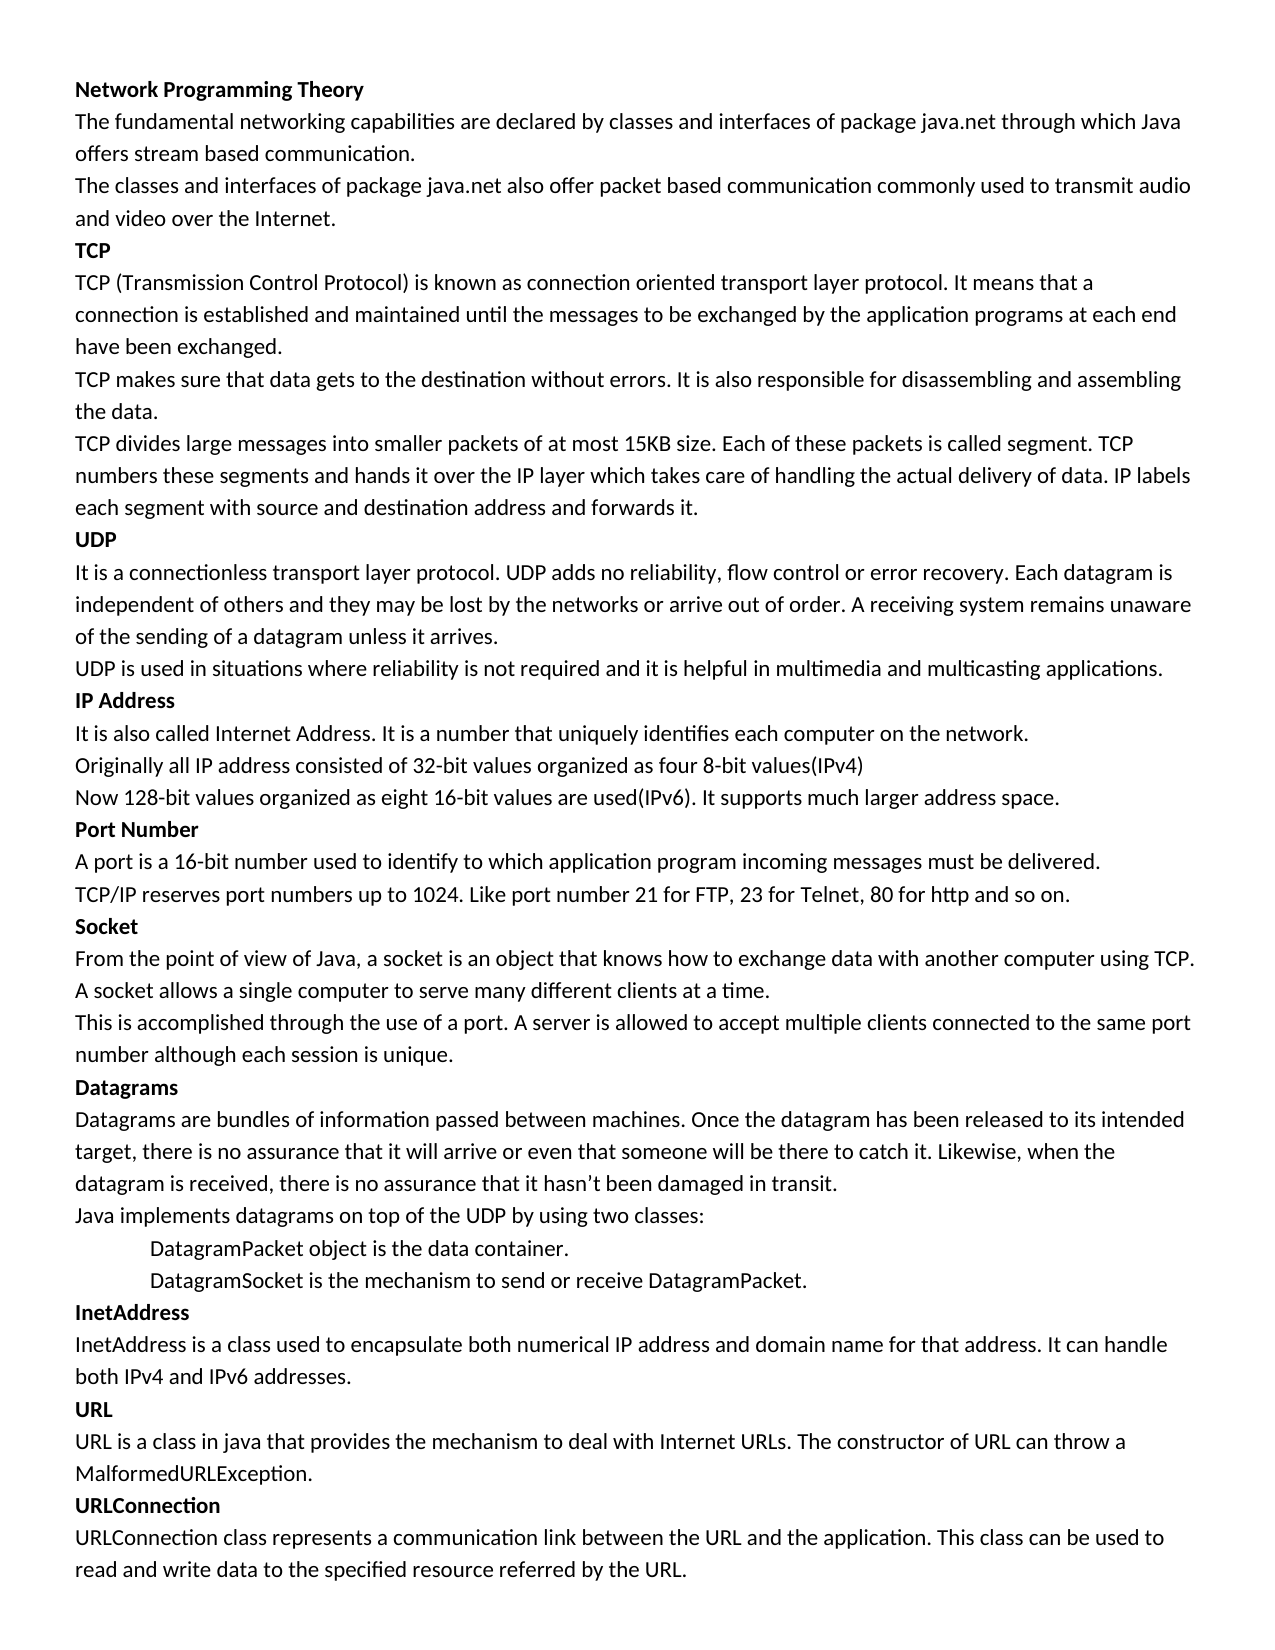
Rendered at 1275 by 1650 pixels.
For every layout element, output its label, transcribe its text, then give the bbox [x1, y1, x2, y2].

text URL is a class in java that provides the mechanism to deal with Internet URLs. The constructor of URL can throw a MalformedURLException. [75, 1427, 1200, 1487]
text UDP is used in situations where reliability is not required and it is helpful in multimedia and multicasting applications. [75, 654, 1200, 682]
text TCP (Transmission Control Protocol) is known as connection oriented transport layer protocol. It means that a connection is established and maintained until the messages to be exchanged by the application programs at each end have been exchanged. [75, 268, 1200, 361]
text Datagrams [75, 1073, 1200, 1101]
text Java implements datagrams on top of the UDP by using two classes: [75, 1202, 1200, 1229]
text A port is a 16-bit number used to identify to which application program incoming messages must be delivered. [75, 847, 1200, 876]
text TCP divides large messages into smaller packets of at most 15KB size. Each of these packets is called segment. TCP numbers these segments and hands it over the IP layer which takes care of handling the actual delivery of data. IP labels each segment with source and destination address and forwards it. [75, 429, 1200, 521]
text Network Programming Theory [75, 75, 1200, 103]
text Port Number [75, 815, 1200, 843]
text It is a connectionless transport layer protocol. UDP adds no reliability, flow control or error recovery. Each datagram is independent of others and they may be lost by the networks or arrive out of order. A receiving system remains unaware of the sending of a datagram unless it arrives. [75, 558, 1200, 650]
text Originally all IP address consisted of 32-bit values organized as four 8-bit values(IPv4) [75, 751, 1200, 779]
text It is also called Internet Address. It is a number that uniquely identifies each computer on the network. [75, 719, 1200, 747]
text DatagramPacket object is the data container. [75, 1234, 1200, 1262]
text Socket [75, 912, 1200, 940]
text From the point of view of Java, a socket is an object that knows how to exchange data with another computer using TCP. A socket allows a single computer to serve many different clients at a time. [75, 944, 1200, 1004]
text InetAddress is a class used to encapsulate both numerical IP address and domain name for that address. It can handle both IPv4 and IPv6 addresses. [75, 1330, 1200, 1391]
text URLConnection [75, 1491, 1200, 1519]
text DatagramSocket is the mechanism to send or receive DatagramPacket. [75, 1266, 1200, 1294]
text UDP [75, 526, 1200, 554]
text TCP makes sure that data gets to the destination without errors. It is also responsible for disassembling and assembling the data. [75, 365, 1200, 425]
text Datagrams are bundles of information passed between machines. Once the datagram has been released to its intended target, there is no assurance that it will arrive or even that someone will be there to catch it. Likewise, when the datagram is received, there is no assurance that it hasn’t been damaged in transit. [75, 1105, 1200, 1197]
text Now 128-bit values organized as eight 16-bit values are used(IPv6). It supports much larger address space. [75, 783, 1200, 811]
text URLConnection class represents a communication link between the URL and the application. This class can be used to read and write data to the specified resource referred by the URL. [75, 1523, 1200, 1584]
text URL [75, 1395, 1200, 1423]
text TCP/IP reserves port numbers up to 1024. Like port number 21 for FTP, 23 for Telnet, 80 for http and so on. [75, 880, 1200, 908]
text InetAddress [75, 1298, 1200, 1326]
text The classes and interfaces of package java.net also offer packet based communication commonly used to transmit audio and video over the Internet. [75, 172, 1200, 232]
text TCP [75, 236, 1200, 264]
text This is accomplished through the use of a port. A server is allowed to accept multiple clients connected to the same port number although each session is unique. [75, 1008, 1200, 1069]
text IP Address [75, 687, 1200, 714]
text The fundamental networking capabilities are declared by classes and interfaces of package java.net through which Java offers stream based communication. [75, 107, 1200, 167]
